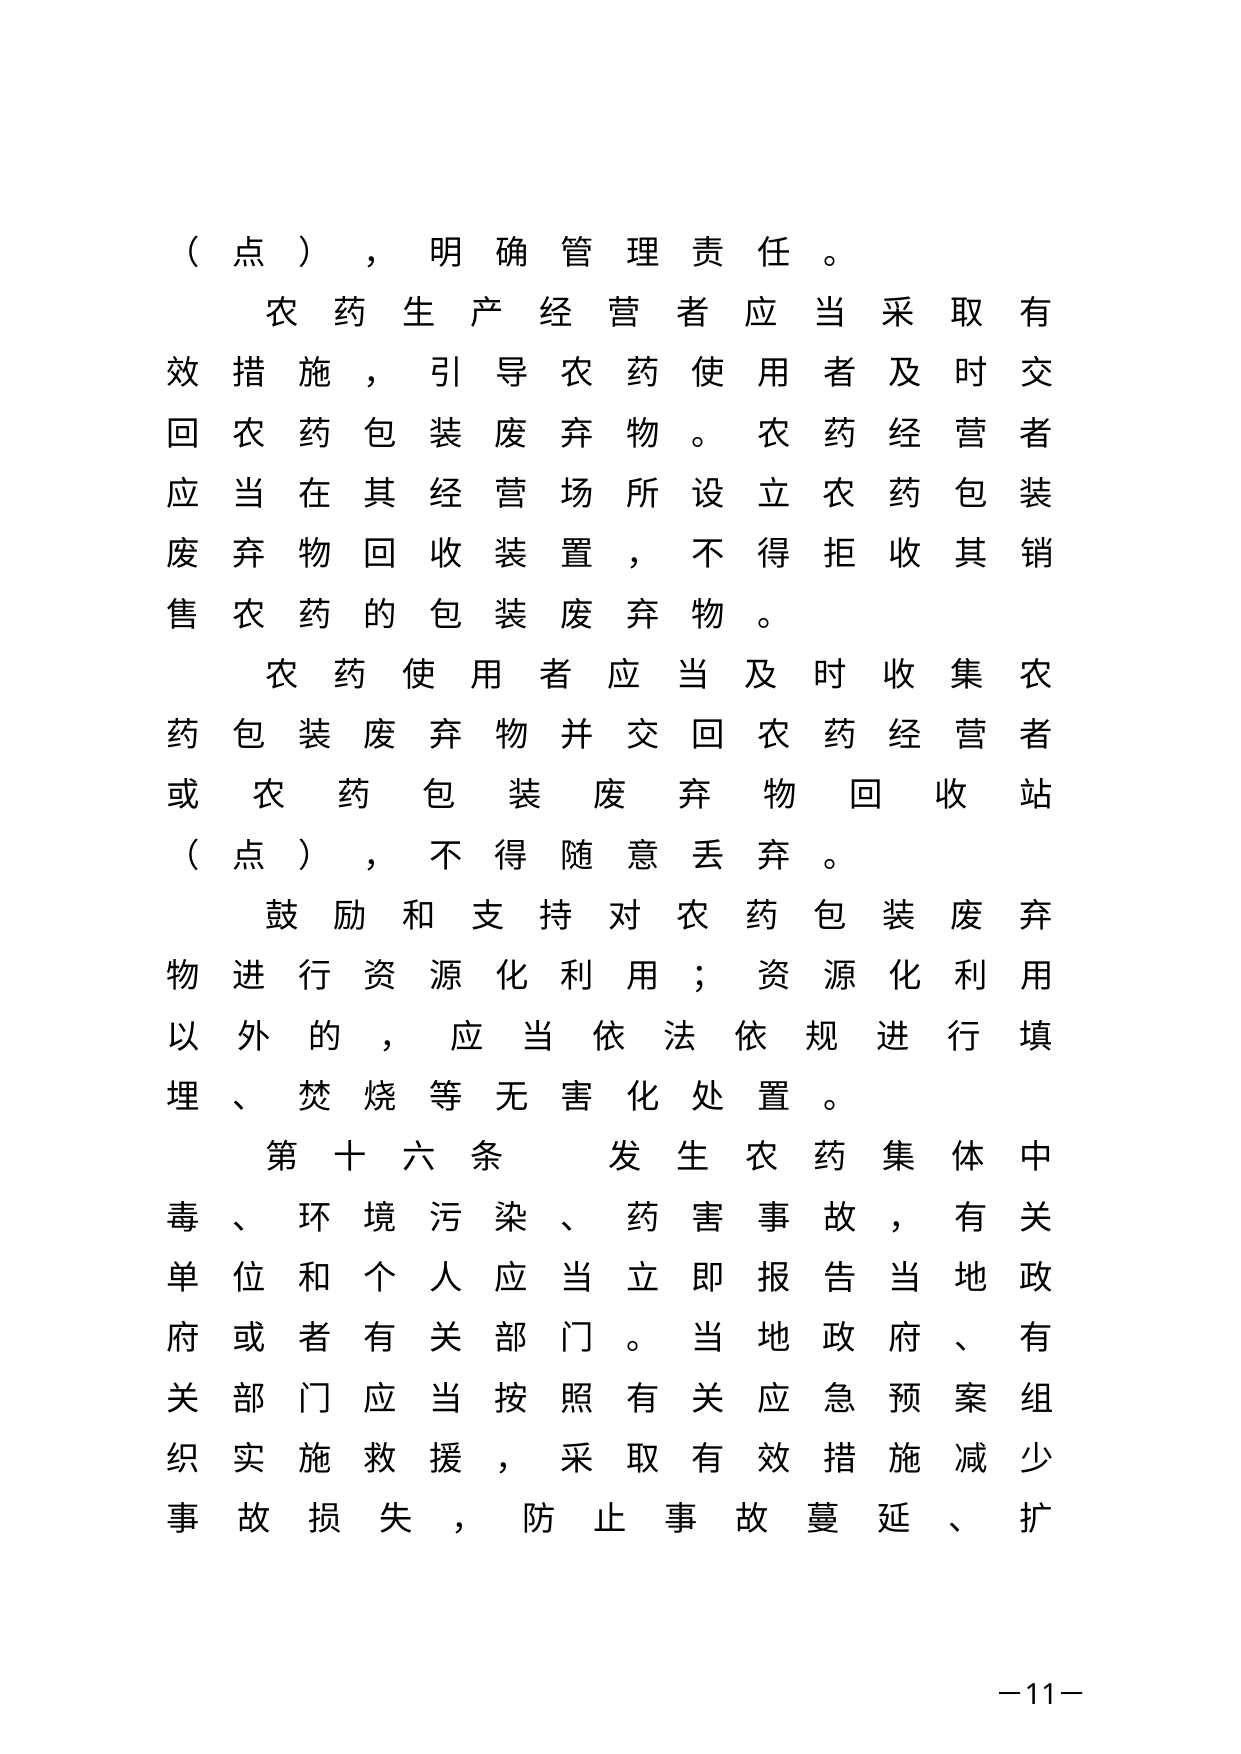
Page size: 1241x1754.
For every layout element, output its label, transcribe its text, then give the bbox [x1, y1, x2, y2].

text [167, 1124, 1085, 1546]
text 农药使用者应当及时收集农药包装废弃物并交回农药经营者或农药包装废弃物回收站（点），不得随意丢弃。 [167, 642, 1085, 883]
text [167, 219, 1085, 280]
text 鼓励和支持对农药包装废弃物进行资源化利用；资源化利用以外的，应当依法依规进行填埋、焚烧等无害化处置。 [167, 883, 1085, 1124]
text 农药生产经营者应当采取有效措施，引导农药使用者及时交回农药包装废弃物。农药经营者应当在其经营场所设立农药包装废弃物回收装置，不得拒收其销售农药的包装废弃物。 [167, 280, 1085, 642]
